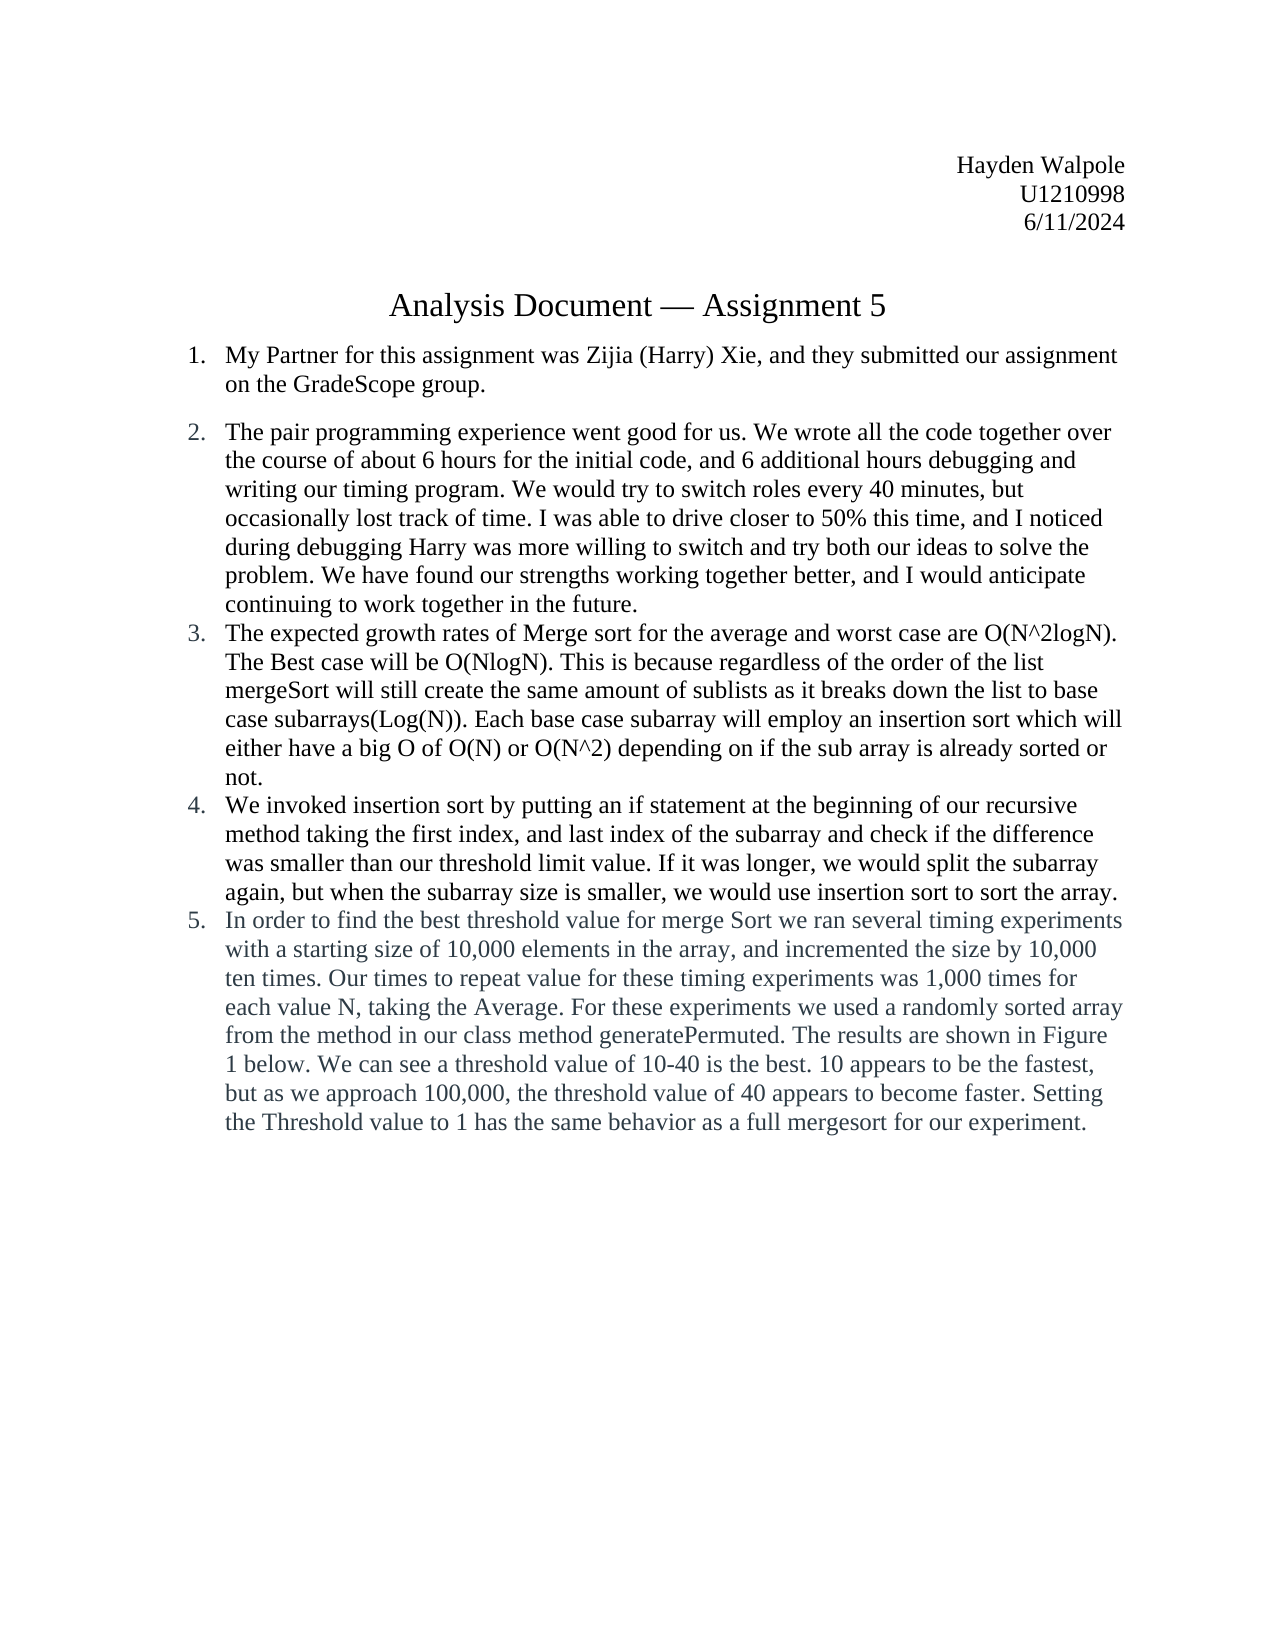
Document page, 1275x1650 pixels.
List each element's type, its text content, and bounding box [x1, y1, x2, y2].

list My Partner for this assignment was Zijia (Harry) Xie, and they submitted our assignment on the GradeScope group. [187, 340, 1125, 398]
list The pair programming experience went good for us. We wrote all the code together over the course of about 6 hours for the initial code, and 6 additional hours debugging and writing our timing program. We would try to switch roles every 40 minutes, but occasionally lost track of time. I was able to drive closer to 50% this time, and I noticed during debugging Harry was more willing to switch and try both our ideas to solve the problem. We have found our strengths working together better, and I would anticipate continuing to work together in the future. [187, 417, 1125, 618]
text Analysis Document — Assignment 5 [150, 253, 1125, 324]
list We invoked insertion sort by putting an if statement at the beginning of our recursive method taking the first index, and last index of the subarray and check if the difference was smaller than our threshold limit value. If it was longer, we would split the subarray again, but when the subarray size is smaller, we would use insertion sort to sort the array. [187, 790, 1125, 905]
text Hayden Walpole U1210998 6/11/2024 [150, 150, 1125, 236]
list In order to find the best threshold value for merge Sort we ran several timing experiments with a starting size of 10,000 elements in the array, and incremented the size by 10,000 ten times. Our times to repeat value for these timing experiments was 1,000 times for each value N, taking the Average. For these experiments we used a randomly sorted array from the method in our class method generatePermuted. The results are shown in Figure 1 below. We can see a threshold value of 10-40 is the best. 10 appears to be the fastest, but as we approach 100,000, the threshold value of 40 appears to become faster. Setting the Threshold value to 1 has the same behavior as a full mergesort for our experiment. [187, 905, 1125, 1135]
list The expected growth rates of Merge sort for the average and worst case are O(N^2logN). The Best case will be O(NlogN). This is because regardless of the order of the list mergeSort will still create the same amount of sublists as it breaks down the list to base case subarrays(Log(N)). Each base case subarray will employ an insertion sort which will either have a big O of O(N) or O(N^2) depending on if the sub array is already sorted or not. [187, 618, 1125, 790]
